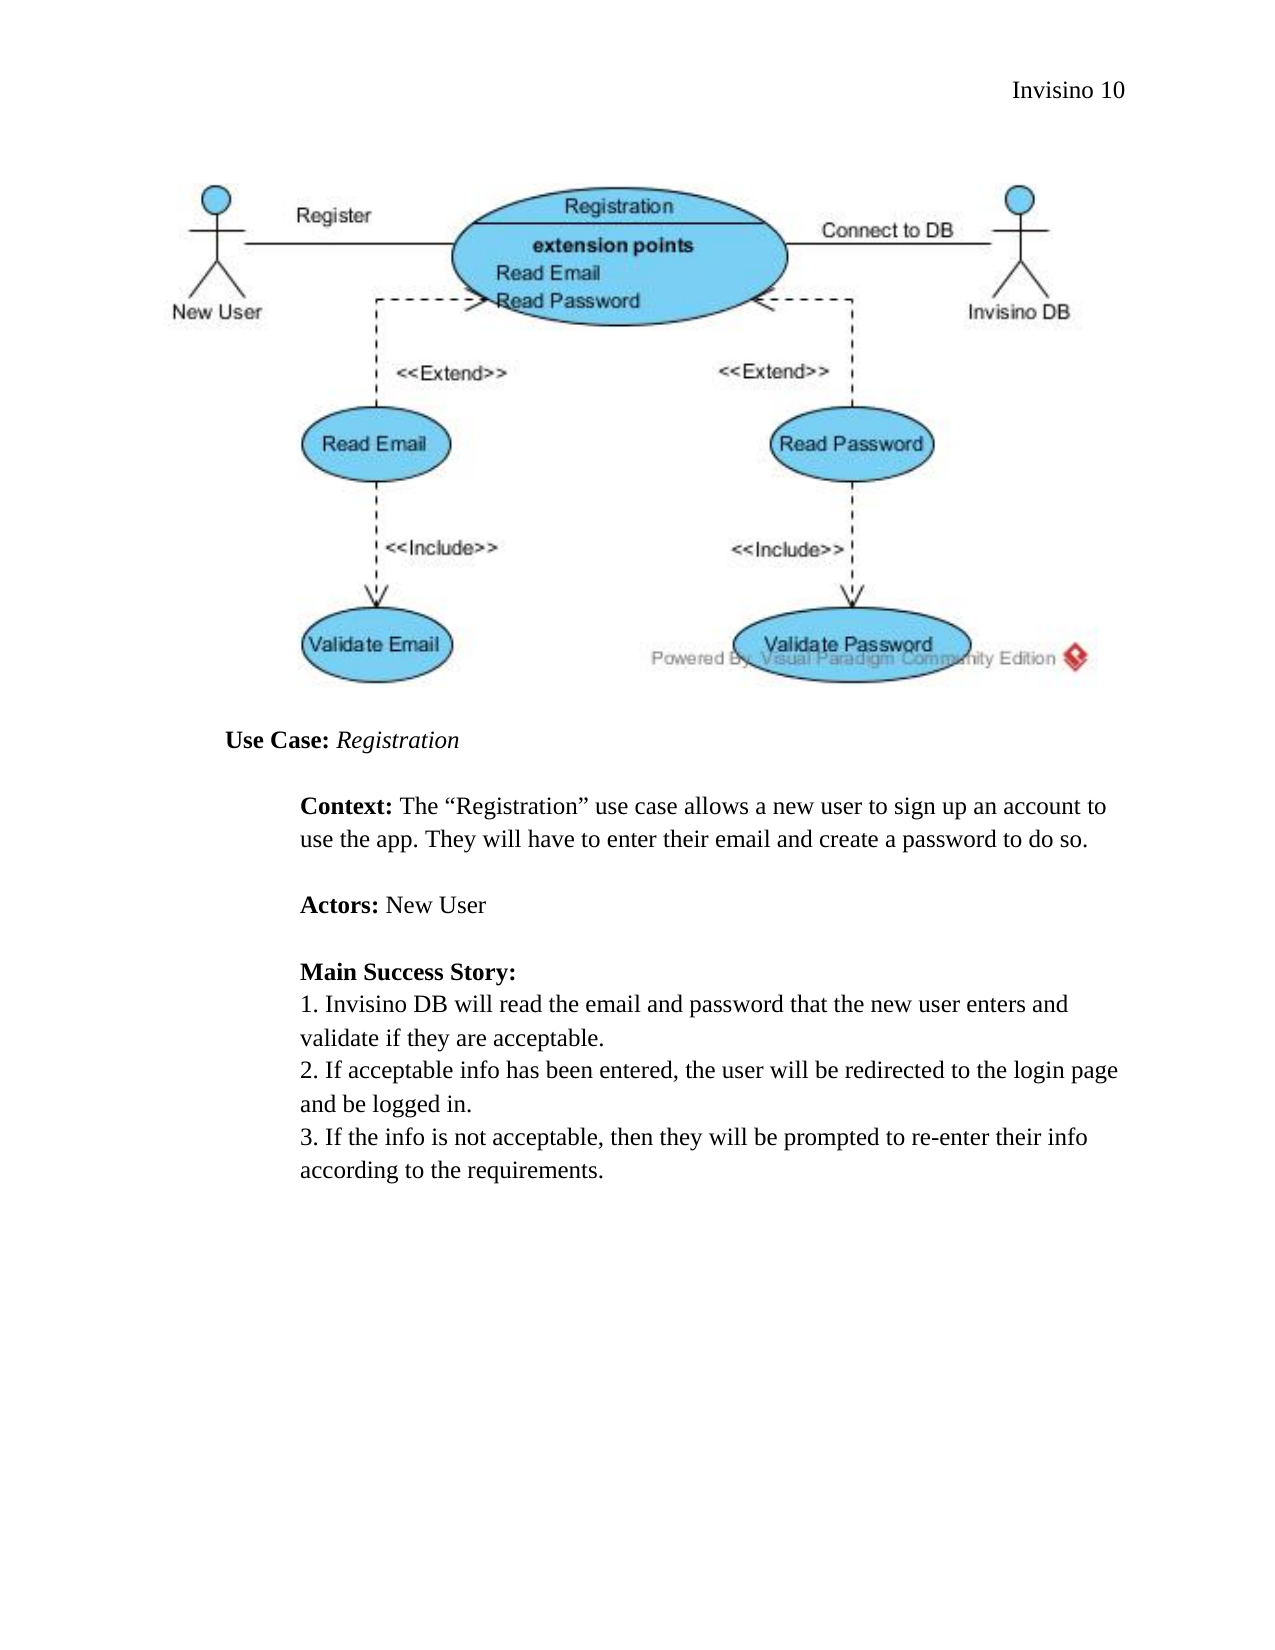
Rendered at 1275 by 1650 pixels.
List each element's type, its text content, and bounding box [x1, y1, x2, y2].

list 3. If the info is not acceptable, then they will be prompted to re-enter their info according to the requirements. [300, 1122, 1125, 1183]
list 2. If acceptable info has been entered, the user will be redirected to the login page and be logged in. [300, 1056, 1125, 1117]
picture [150, 183, 1098, 689]
list 1. Invisino DB will read the email and password that the new user enters and validate if they are acceptable. [300, 989, 1125, 1051]
list Context: The “Registration” use case allows a new user to sign up an account to use the app. They will have to enter their email and create a password to do so. [300, 791, 1125, 853]
list Actors: New User [300, 891, 1125, 919]
list Main Success Story: [300, 957, 1125, 985]
list Use Case: Registration [225, 725, 1125, 754]
